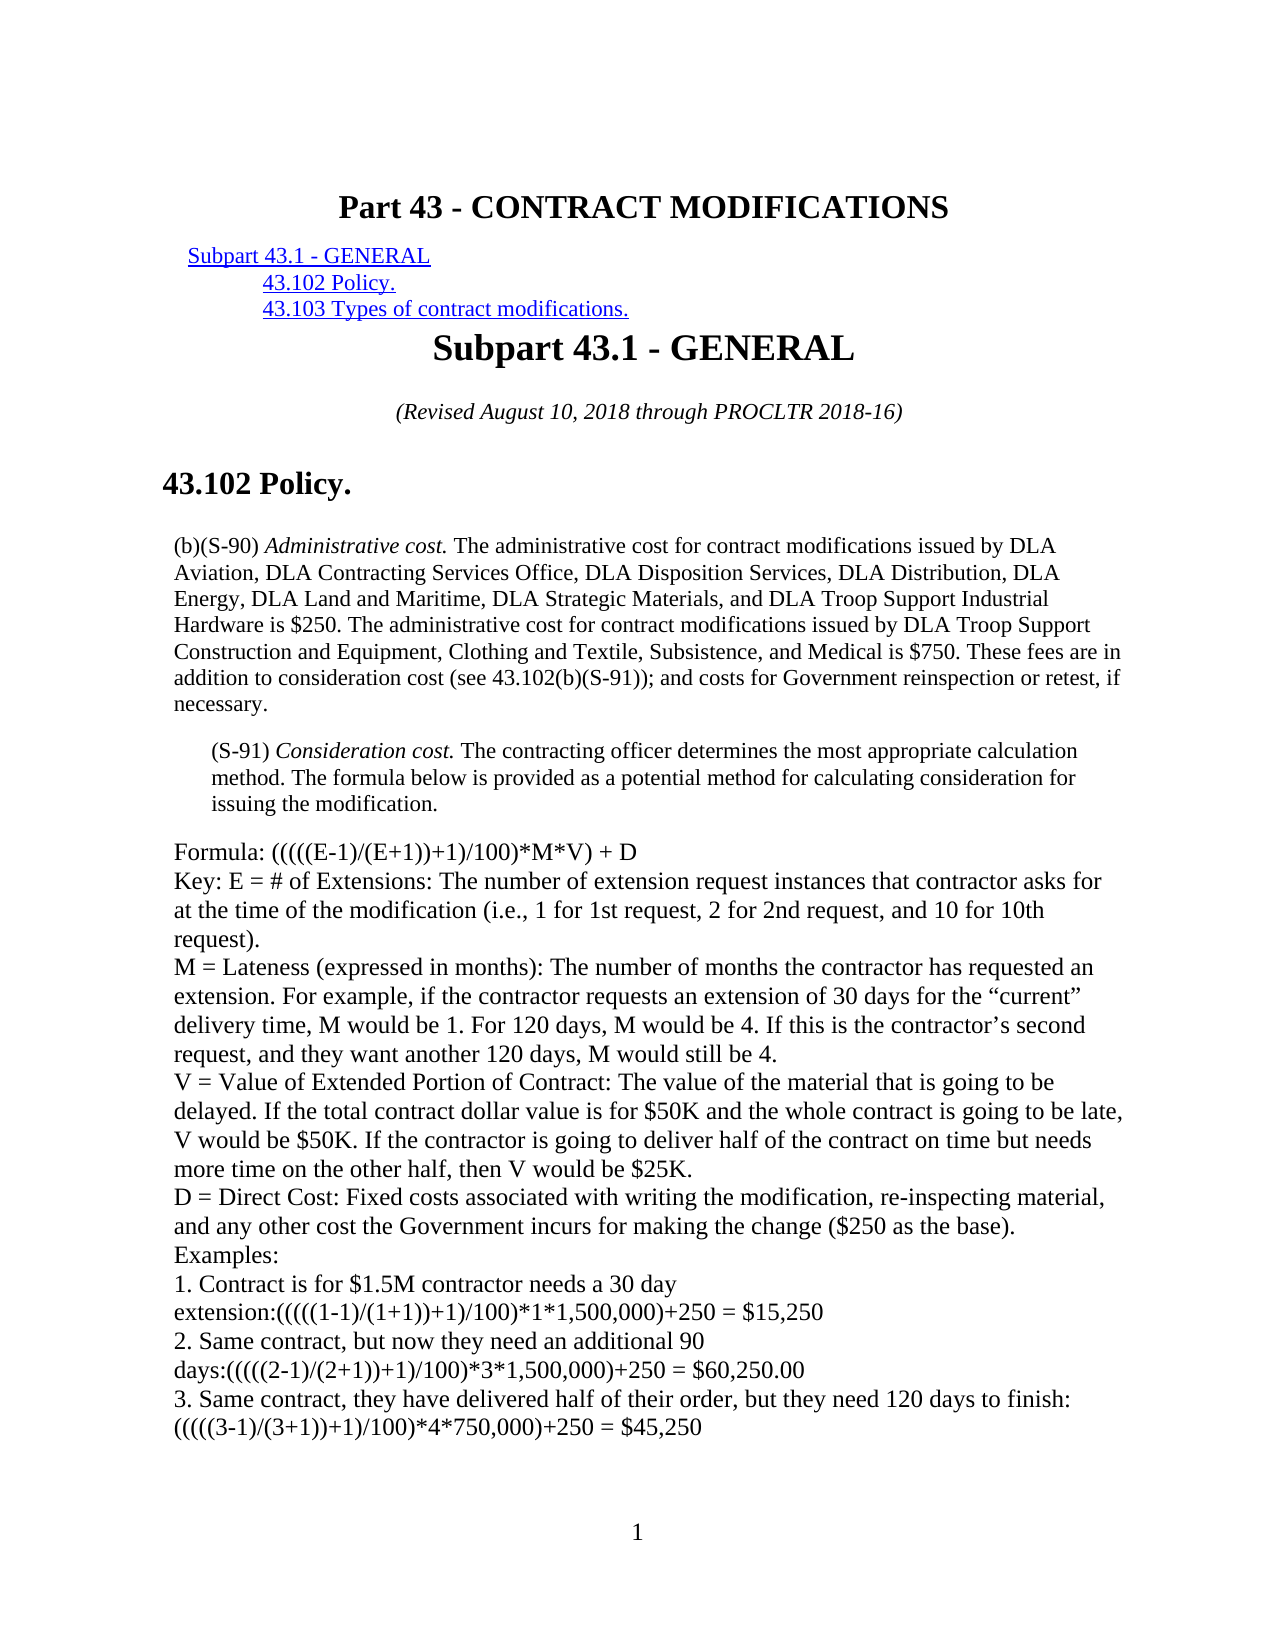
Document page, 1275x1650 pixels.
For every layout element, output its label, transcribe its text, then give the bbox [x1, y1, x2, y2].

subtitle Part 43 - CONTRACT MODIFICATIONS [162, 187, 1125, 226]
subtitle Subpart 43.1 - GENERAL [162, 326, 1125, 369]
text Formula: (((((E-1)/(E+1))+1)/100)*M*V) + D [163, 827, 1135, 866]
subtitle 43.102 Policy. [162, 464, 1125, 501]
text (b)(S-90) Administrative cost. The administrative cost for contract modifications issued by DLA Aviation, DLA Contracting Services Office, DLA Disposition Services, DLA Distribution, DLA Energy, DLA Land and Maritime, DLA Strategic Materials, and DLA Troop Support Industrial Hardware is $250. The administrative cost for contract modifications issued by DLA Troop Support Construction and Equipment, Clothing and Textile, Subsistence, and Medical is $750. These fees are in addition to consideration cost (see 43.102(b)(S-91)); and costs for Government reinspection or retest, if necessary. [163, 522, 1135, 727]
text Key: E = # of Extensions: The number of extension request instances that contractor asks for at the time of the modification (i.e., 1 for 1st request, 2 for 2nd request, and 10 for 10th request). [163, 866, 1135, 952]
text D = Direct Cost: Fixed costs associated with writing the modification, re-inspecting material, and any other cost the Government incurs for making the change ($250 as the base). [163, 1182, 1135, 1240]
text 2. Same contract, but now they need an additional 90 days:(((((2-1)/(2+1))+1)/100)*3*1,500,000)+250 = $60,250.00 [163, 1326, 1135, 1384]
text Subpart 43.1 - GENERAL [187, 243, 1125, 269]
text 1. Contract is for $1.5M contractor needs a 30 day extension:(((((1-1)/(1+1))+1)/100)*1*1,500,000)+250 = $15,250 [163, 1269, 1135, 1326]
text 43.103 Types of contract modifications. [262, 295, 1125, 322]
text (S-91) Consideration cost. The contracting officer determines the most appropriate calculation method. The formula below is provided as a potential method for calculating consideration for issuing the modification. [201, 727, 1135, 827]
text 3. Same contract, they have delivered half of their order, but they need 120 days to finish: (((((3-1)/(3+1))+1)/100)*4*750,000)+250 = $45,250 [163, 1384, 1135, 1452]
text (Revised August 10, 2018 through PROCLTR 2018-16) [163, 388, 1135, 435]
text 43.102 Policy. [262, 269, 1125, 295]
text V = Value of Extended Portion of Contract: The value of the material that is going to be delayed. If the total contract dollar value is for $50K and the whole contract is going to be late, V would be $50K. If the contractor is going to deliver half of the contract on time but needs more time on the other half, then V would be $25K. [163, 1067, 1135, 1182]
text M = Lateness (expressed in months): The number of months the contractor has requested an extension. For example, if the contractor requests an extension of 30 days for the “current” delivery time, M would be 1. For 120 days, M would be 4. If this is the contractor’s second request, and they want another 120 days, M would still be 4. [163, 952, 1135, 1067]
text Examples: [163, 1240, 1135, 1269]
